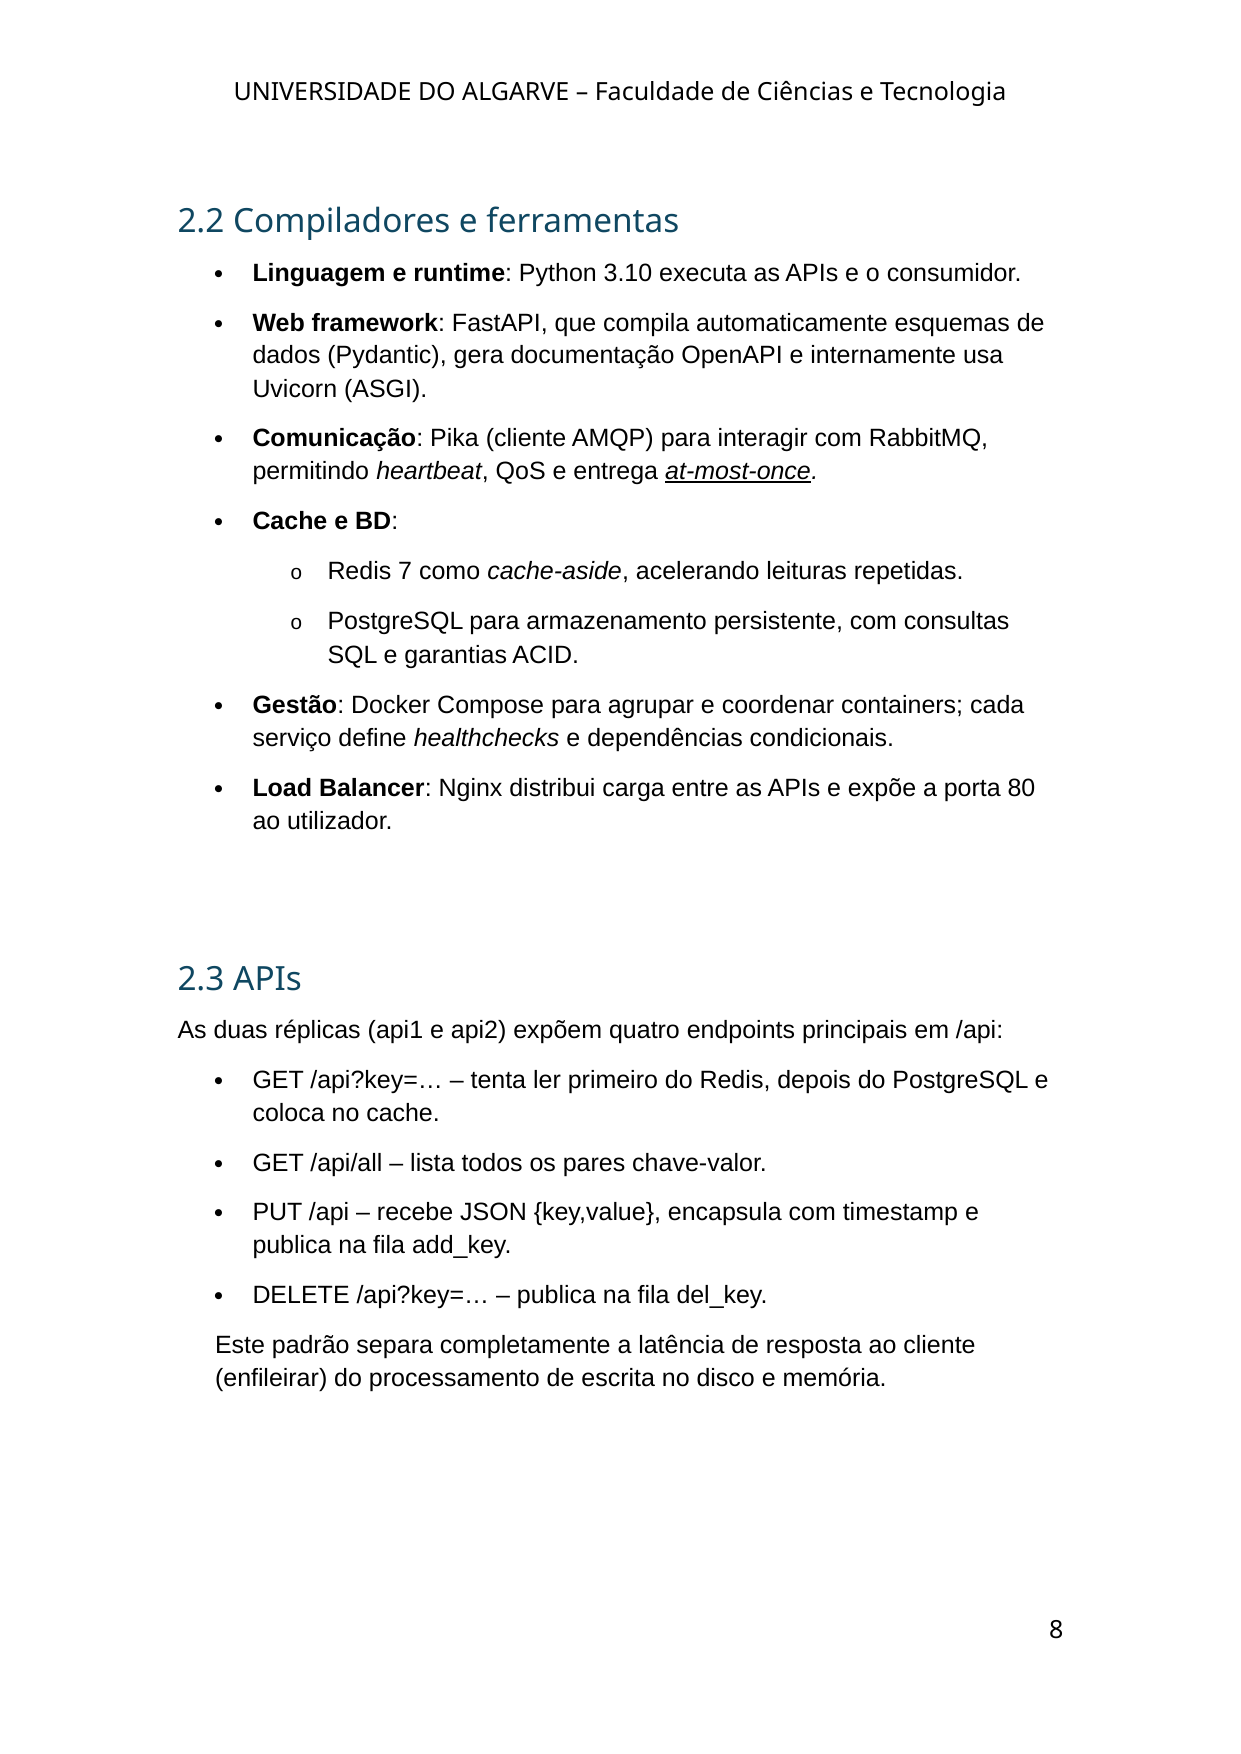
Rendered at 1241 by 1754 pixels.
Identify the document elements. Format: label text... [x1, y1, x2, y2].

list Gestão: Docker Compose para agrupar e coordenar containers; cada serviço define healthchecks e dependências condicionais. [215, 690, 1063, 752]
list Linguagem e runtime: Python 3.10 executa as APIs e o consumidor. [215, 258, 1063, 287]
list GET /api/all – lista todos os pares chave-valor. [215, 1148, 1063, 1176]
list DELETE /api?key=… – publica na fila del_key. [215, 1280, 1063, 1309]
list Load Balancer: Nginx distribui carga entre as APIs e expõe a porta 80 ao utilizador. [215, 773, 1063, 834]
list Redis 7 como cache-aside, acelerando leituras repetidas. [290, 556, 1063, 585]
list PostgreSQL para armazenamento persistente, com consultas SQL e garantias ACID. [290, 606, 1063, 669]
list Comunicação: Pika (cliente AMQP) para interagir com RabbitMQ, permitindo heartbeat, QoS e entrega at-most-once. [215, 423, 1063, 485]
list Web framework: FastAPI, que compila automaticamente esquemas de dados (Pydantic), gera documentação OpenAPI e internamente usa Uvicorn (ASGI). [215, 307, 1063, 402]
subtitle 2.3 APIs [177, 955, 1063, 1000]
list Cache e BD: [215, 506, 1063, 535]
list PUT /api – recebe JSON {key,value}, encapsula com timestamp e publica na fila add_key. [215, 1197, 1063, 1259]
subtitle 2.2 Compiladores e ferramentas [177, 197, 1063, 243]
text As duas réplicas (api1 e api2) expõem quatro endpoints principais em /api: [177, 1015, 1063, 1044]
list GET /api?key=… – tenta ler primeiro do Redis, depois do PostgreSQL e coloca no cache. [215, 1065, 1063, 1127]
text Este padrão separa completamente a latência de resposta ao cliente (enfileirar) do processamento de escrita no disco e memória. [215, 1330, 1063, 1392]
